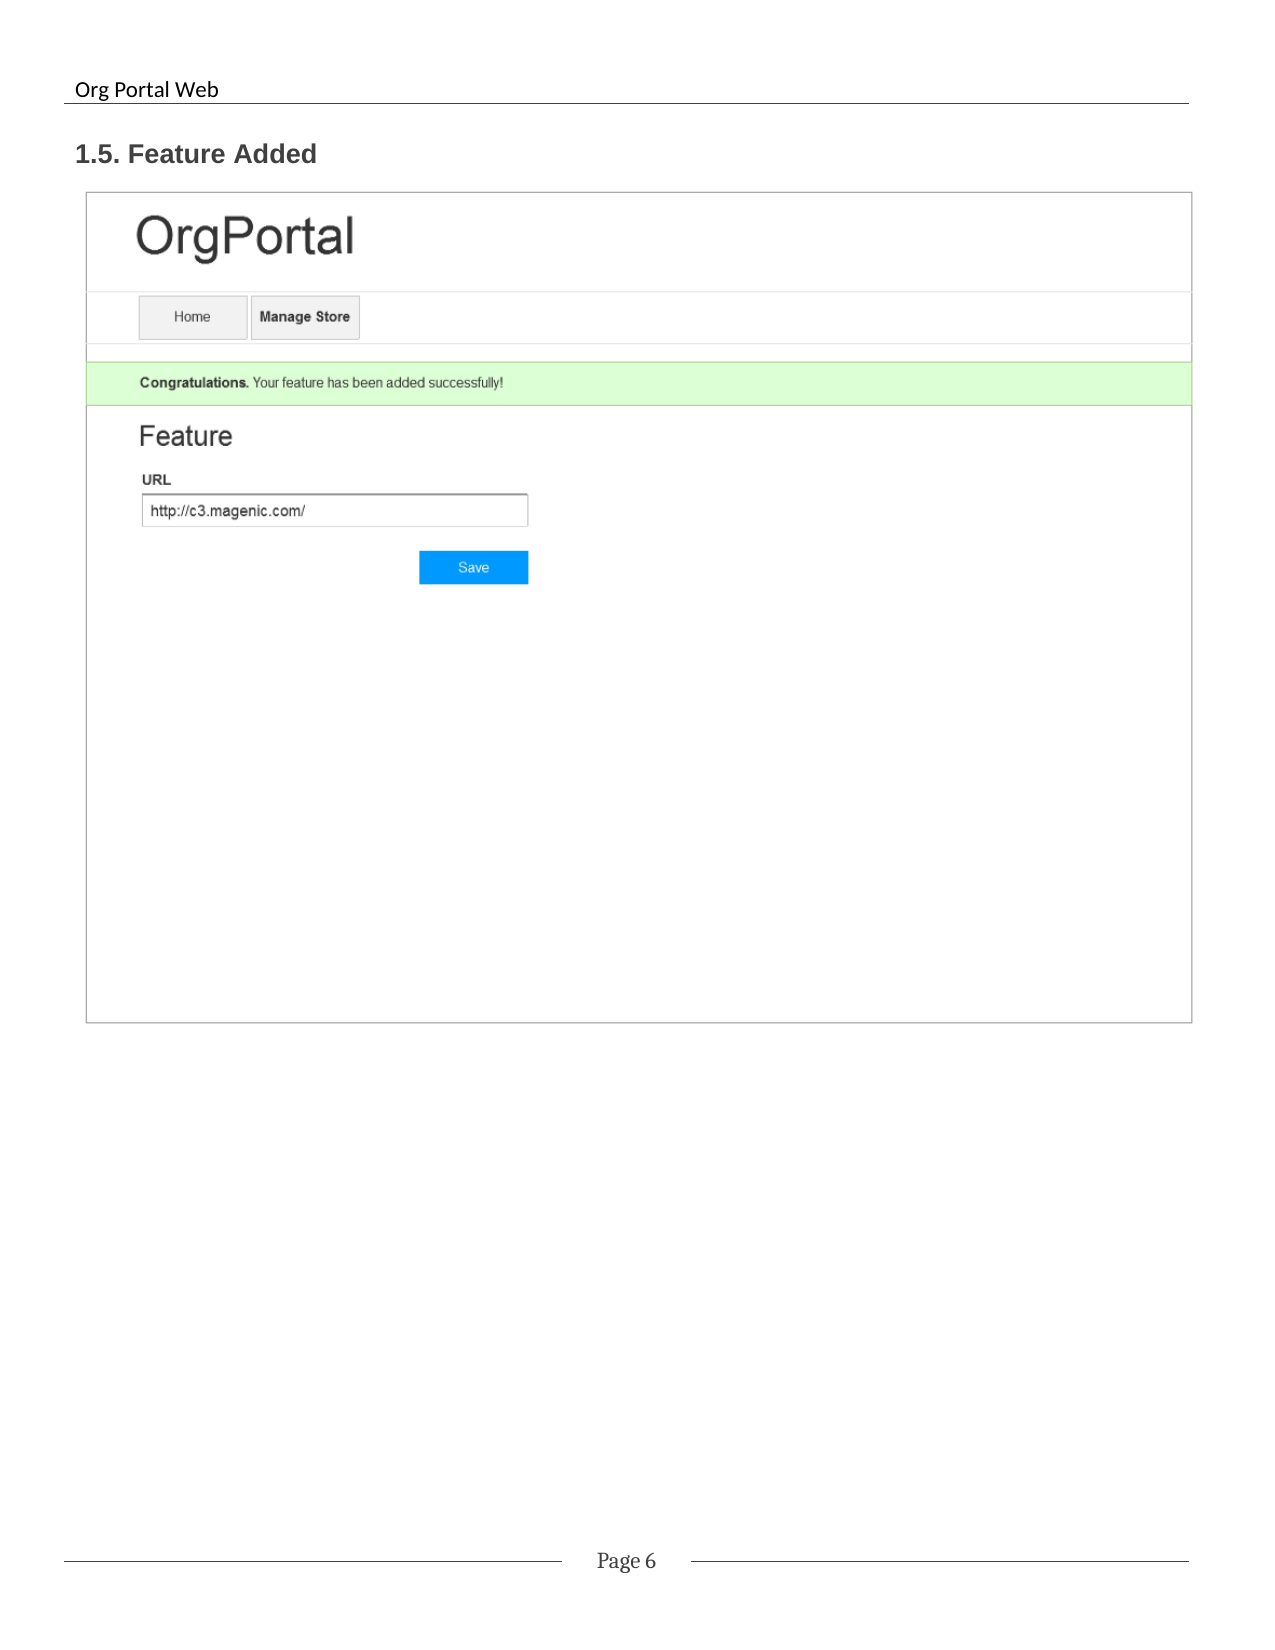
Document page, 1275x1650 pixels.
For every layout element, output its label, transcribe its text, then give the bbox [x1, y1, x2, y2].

picture [75, 182, 1200, 1031]
subtitle Feature Added [75, 138, 1200, 169]
